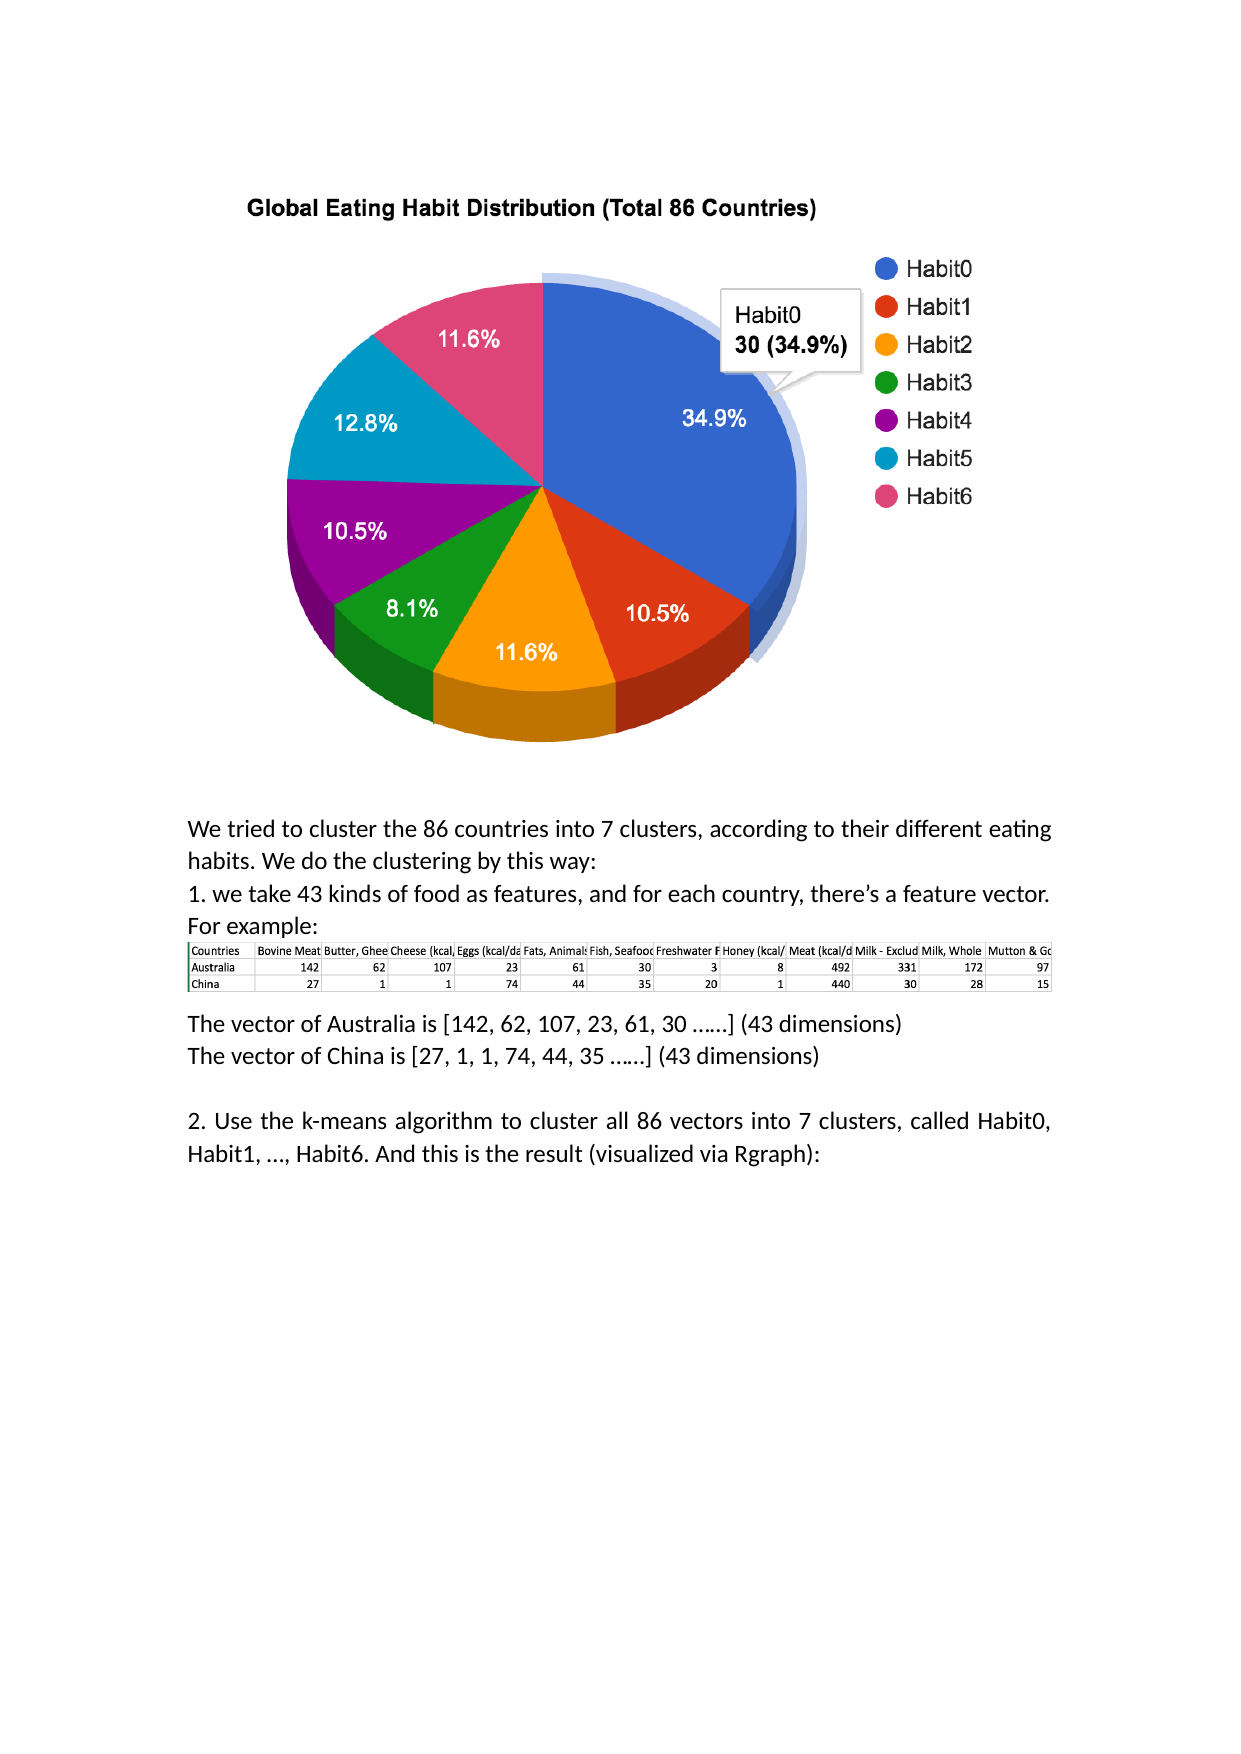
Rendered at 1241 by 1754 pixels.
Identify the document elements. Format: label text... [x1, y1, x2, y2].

text 2. Use the k-means algorithm to cluster all 86 vectors into 7 clusters, called Habit0, Habit1, …, Habit6. And this is the result (visualized via Rgraph): [187, 1104, 1053, 1169]
picture [187, 942, 1053, 992]
text The vector of Australia is [142, 62, 107, 23, 61, 30 ……] (43 dimensions) [187, 1007, 1053, 1039]
text 1. we take 43 kinds of food as features, and for each country, there’s a feature vector. For example: [187, 877, 1053, 942]
picture [187, 162, 1021, 771]
text We tried to cluster the 86 countries into 7 clusters, according to their different eating habits. We do the clustering by this way: [187, 812, 1053, 877]
text The vector of China is [27, 1, 1, 74, 44, 35 ……] (43 dimensions) [187, 1039, 1053, 1072]
